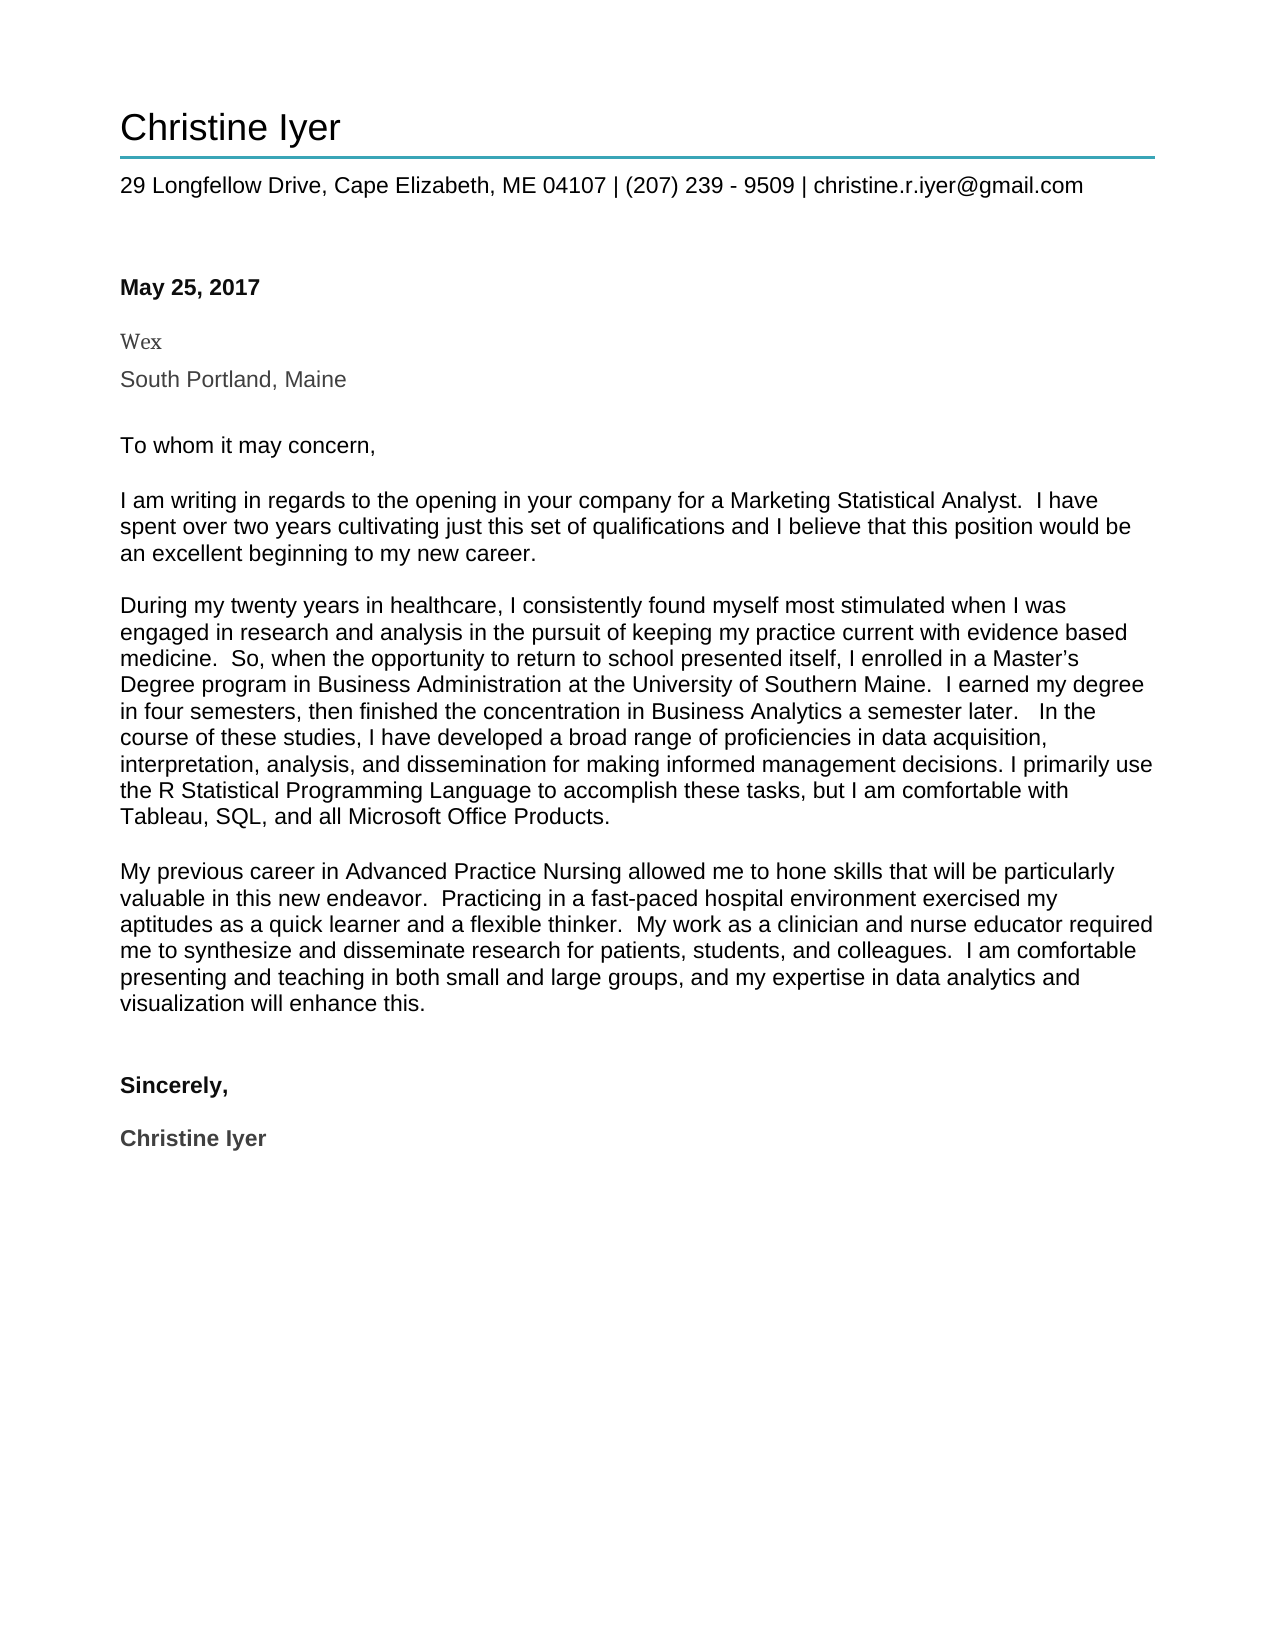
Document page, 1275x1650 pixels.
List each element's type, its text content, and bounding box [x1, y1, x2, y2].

text South Portland, Maine [120, 366, 1155, 392]
text Sincerely, [120, 1072, 1155, 1098]
text Christine Iyer [120, 1125, 1155, 1151]
title Christine Iyer [120, 105, 1155, 156]
text During my twenty years in healthcare, I consistently found myself most stimulated when I was engaged in research and analysis in the pursuit of keeping my practice current with evidence based medicine. So, when the opportunity to return to school presented itself, I enrolled in a Master’s Degree program in Business Administration at the University of Southern Maine. I earned my degree in four semesters, then finished the concentration in Business Analytics a semester later. In the course of these studies, I have developed a broad range of proficiencies in data acquisition, interpretation, analysis, and dissemination for making informed management decisions. I primarily use the R Statistical Programming Language to accomplish these tasks, but I am comfortable with Tableau, SQL, and all Microsoft Office Products. [120, 592, 1155, 829]
text My previous career in Advanced Practice Nursing allowed me to hone skills that will be particularly valuable in this new endeavor. Practicing in a fast-paced hospital environment exercised my aptitudes as a quick learner and a flexible thinker. My work as a clinician and nurse educator required me to synthesize and disseminate research for patients, students, and colleagues. I am comfortable presenting and teaching in both small and large groups, and my expertise in data analytics and visualization will enhance this. [120, 858, 1155, 1016]
text I am writing in regards to the opening in your company for a Marketing Statistical Analyst. I have spent over two years cultivating just this set of qualifications and I believe that this position would be an excellent beginning to my new career. [120, 487, 1155, 566]
text 29 Longfellow Drive, Cape Elizabeth, ME 04107 | (207) 239 - 9509 | christine.r.iyer@gmail.com [120, 172, 1155, 198]
text To whom it may concern, [120, 432, 1155, 458]
text May 25, 2017 [120, 273, 1155, 300]
